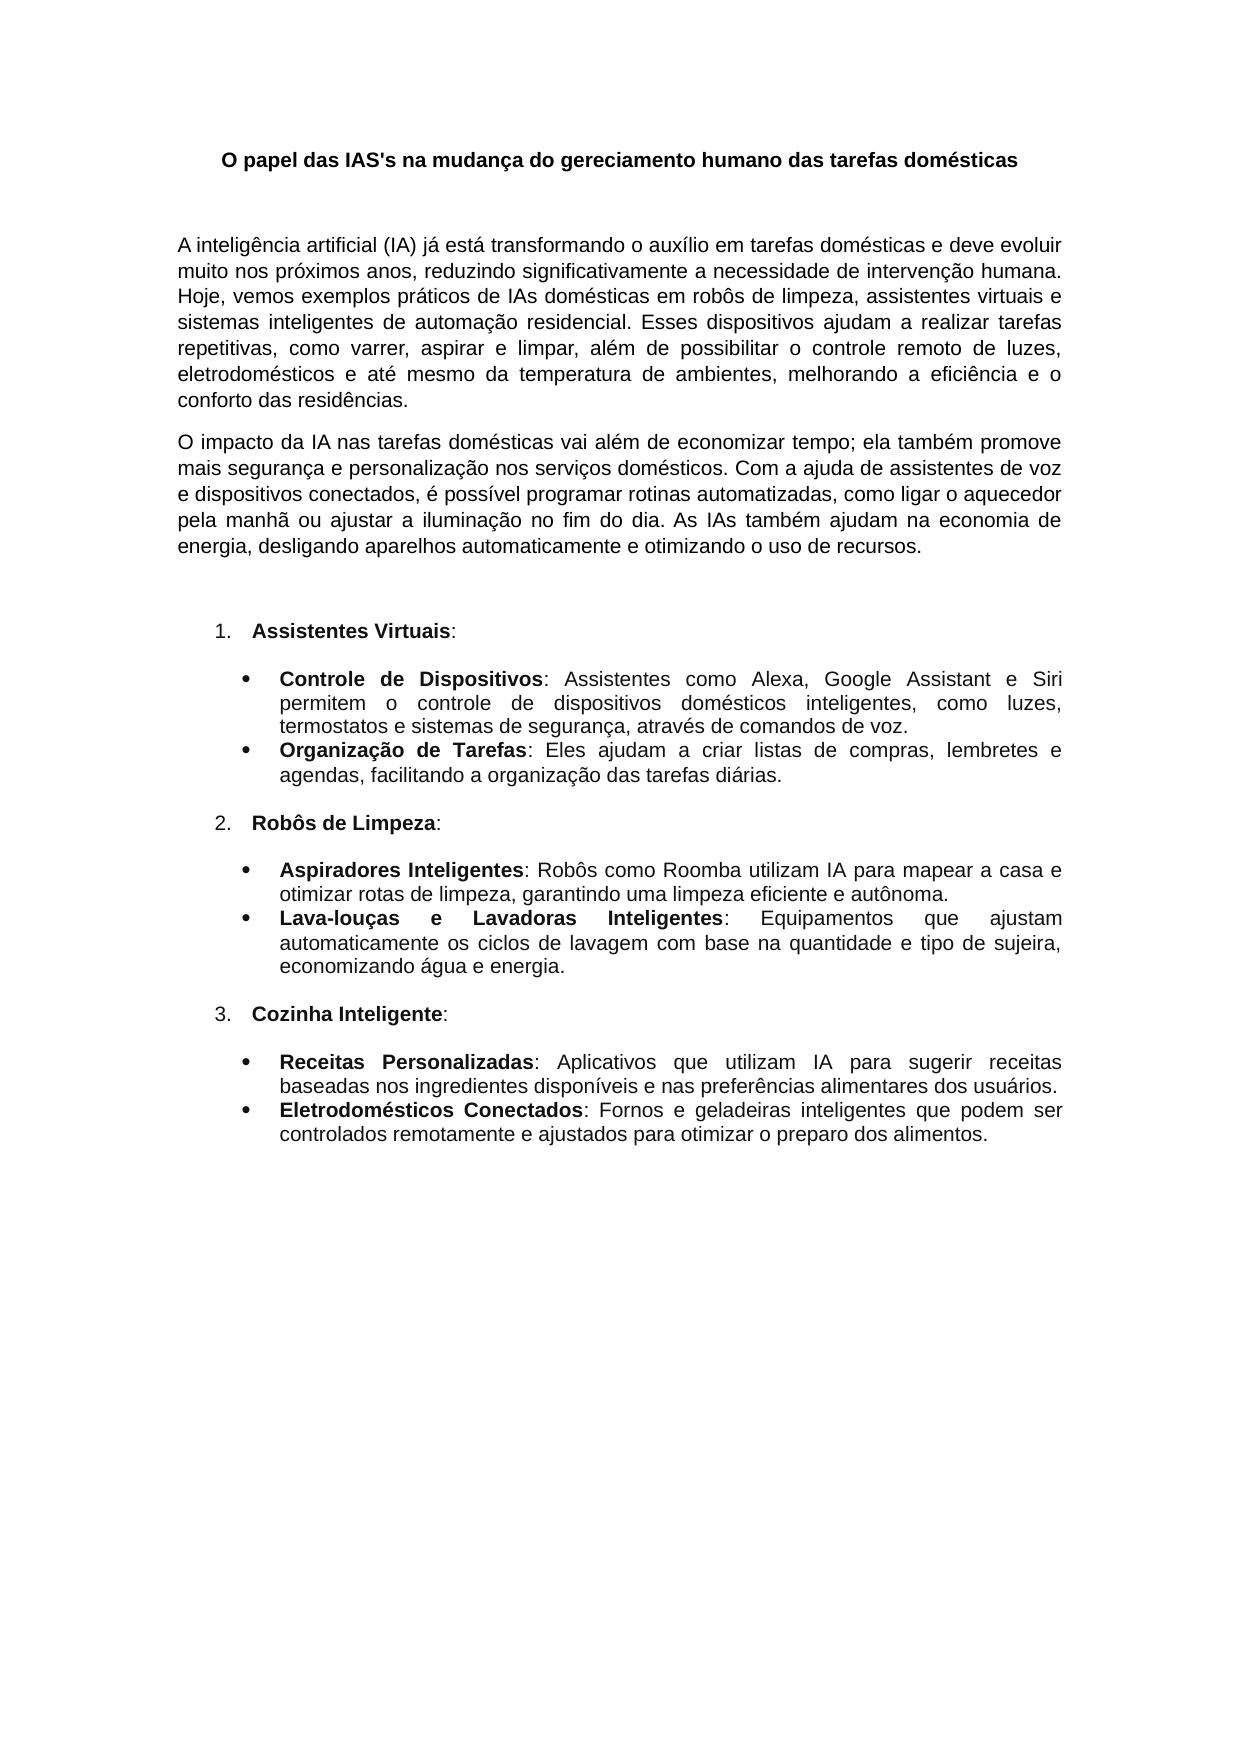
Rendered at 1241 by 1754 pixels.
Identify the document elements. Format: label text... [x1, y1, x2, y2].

list Receitas Personalizadas: Aplicativos que utilizam IA para sugerir receitas baseadas nos ingredientes disponíveis e nas preferências alimentares dos usuários. [242, 1050, 1063, 1098]
list Eletrodomésticos Conectados: Fornos e geladeiras inteligentes que podem ser controlados remotamente e ajustados para otimizar o preparo dos alimentos. [242, 1098, 1063, 1146]
text A inteligência artificial (IA) já está transformando o auxílio em tarefas domésticas e deve evoluir muito nos próximos anos, reduzindo significativamente a necessidade de intervenção humana. Hoje, vemos exemplos práticos de IAs domésticas em robôs de limpeza, assistentes virtuais e sistemas inteligentes de automação residencial. Esses dispositivos ajudam a realizar tarefas repetitivas, como varrer, aspirar e limpar, além de possibilitar o controle remoto de luzes, eletrodomésticos e até mesmo da temperatura de ambientes, melhorando a eficiência e o conforto das residências. [177, 233, 1063, 412]
list Lava-louças e Lavadoras Inteligentes: Equipamentos que ajustam automaticamente os ciclos de lavagem com base na quantidade e tipo de sujeira, economizando água e energia. [242, 906, 1063, 978]
text O papel das IAS's na mudança do gereciamento humano das tarefas domésticas [177, 148, 1063, 172]
list Cozinha Inteligente: [214, 1002, 1063, 1026]
text O impacto da IA nas tarefas domésticas vai além de economizar tempo; ela também promove mais segurança e personalização nos serviços domésticos. Com a ajuda de assistentes de voz e dispositivos conectados, é possível programar rotinas automatizadas, como ligar o aquecedor pela manhã ou ajustar a iluminação no fim do dia. As IAs também ajudam na economia de energia, desligando aparelhos automaticamente e otimizando o uso de recursos. [177, 430, 1063, 557]
list Robôs de Limpeza: [214, 810, 1063, 834]
list Organização de Tarefas: Eles ajudam a criar listas de compras, lembretes e agendas, facilitando a organização das tarefas diárias. [242, 738, 1063, 786]
list Controle de Dispositivos: Assistentes como Alexa, Google Assistant e Siri permitem o controle de dispositivos domésticos inteligentes, como luzes, termostatos e sistemas de segurança, através de comandos de voz. [242, 666, 1063, 738]
list Assistentes Virtuais: [214, 618, 1063, 642]
list Aspiradores Inteligentes: Robôs como Roomba utilizam IA para mapear a casa e otimizar rotas de limpeza, garantindo uma limpeza eficiente e autônoma. [242, 858, 1063, 906]
